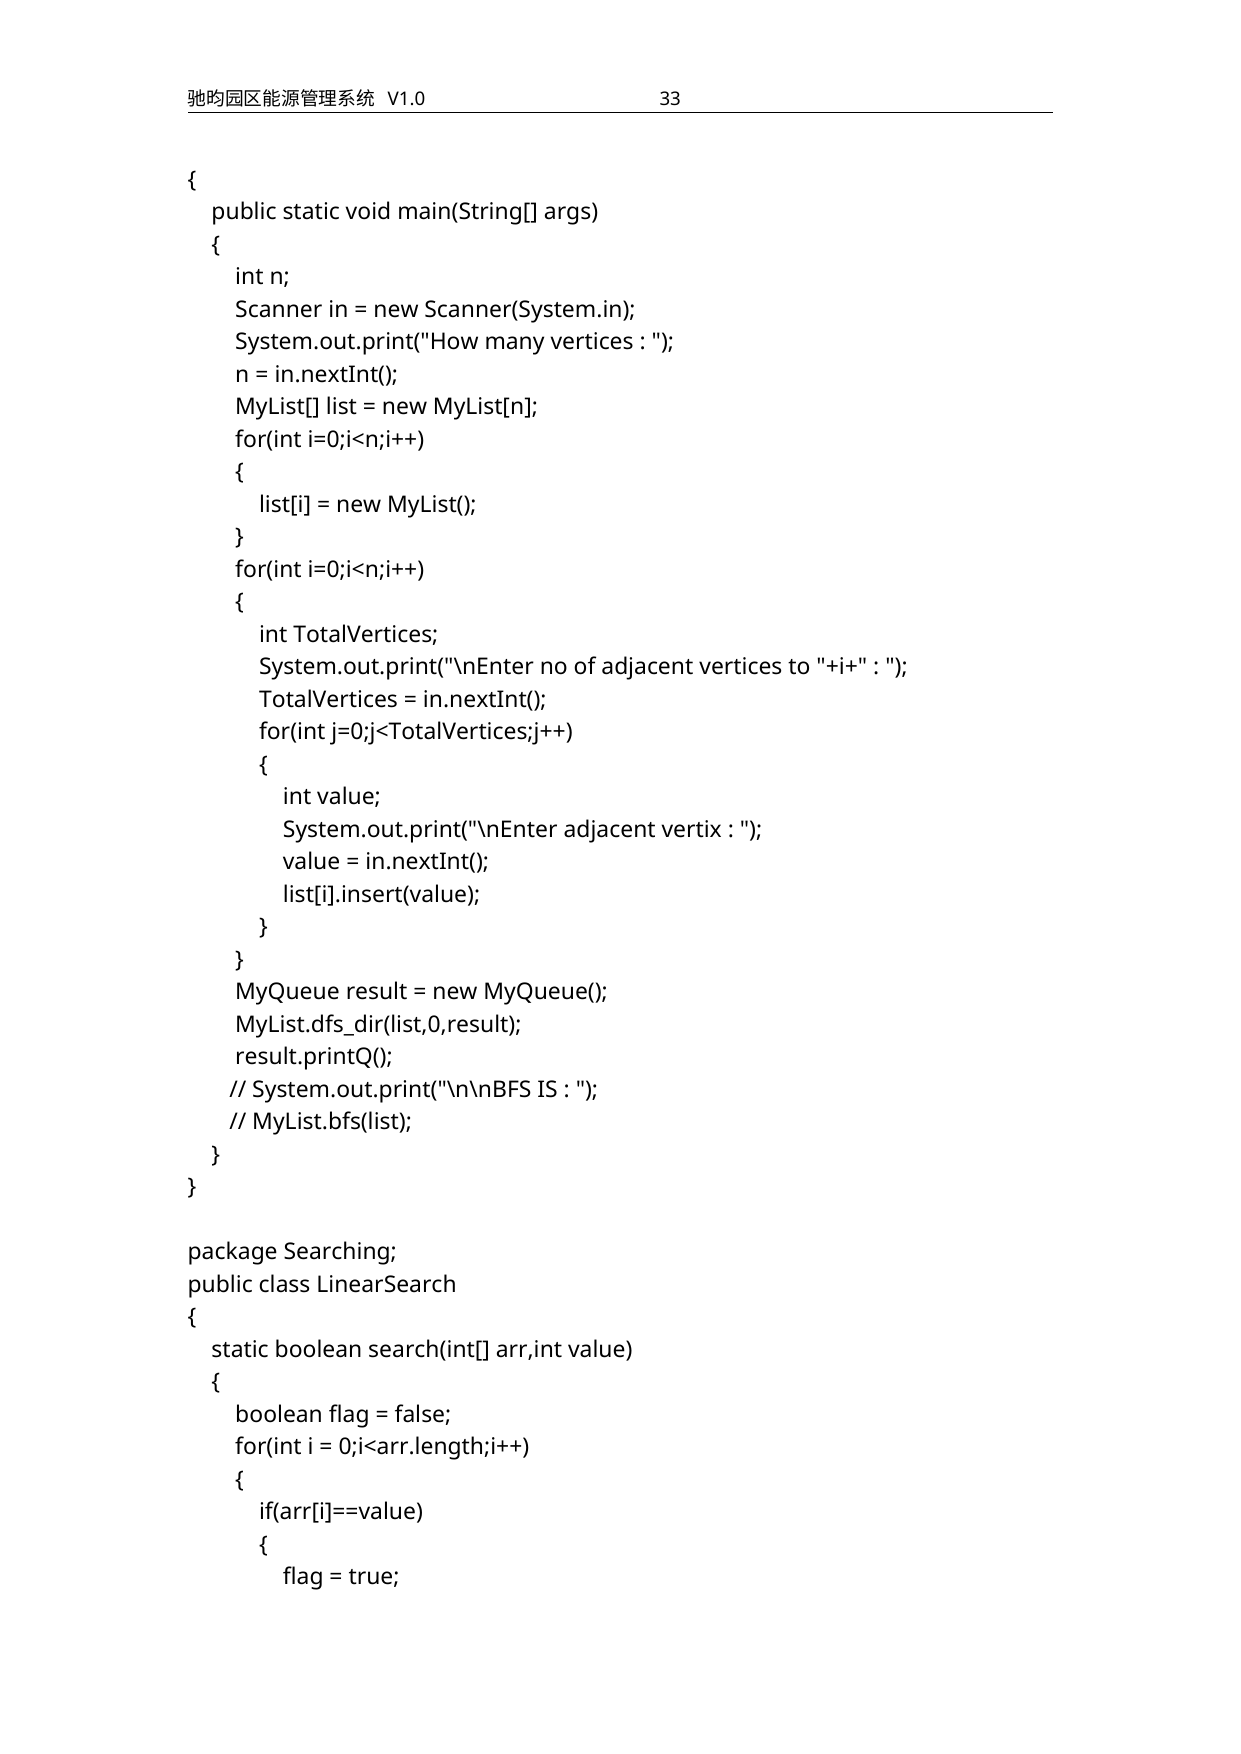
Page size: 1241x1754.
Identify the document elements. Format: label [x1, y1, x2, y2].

text [187, 162, 1053, 1234]
text [187, 1234, 1053, 1592]
